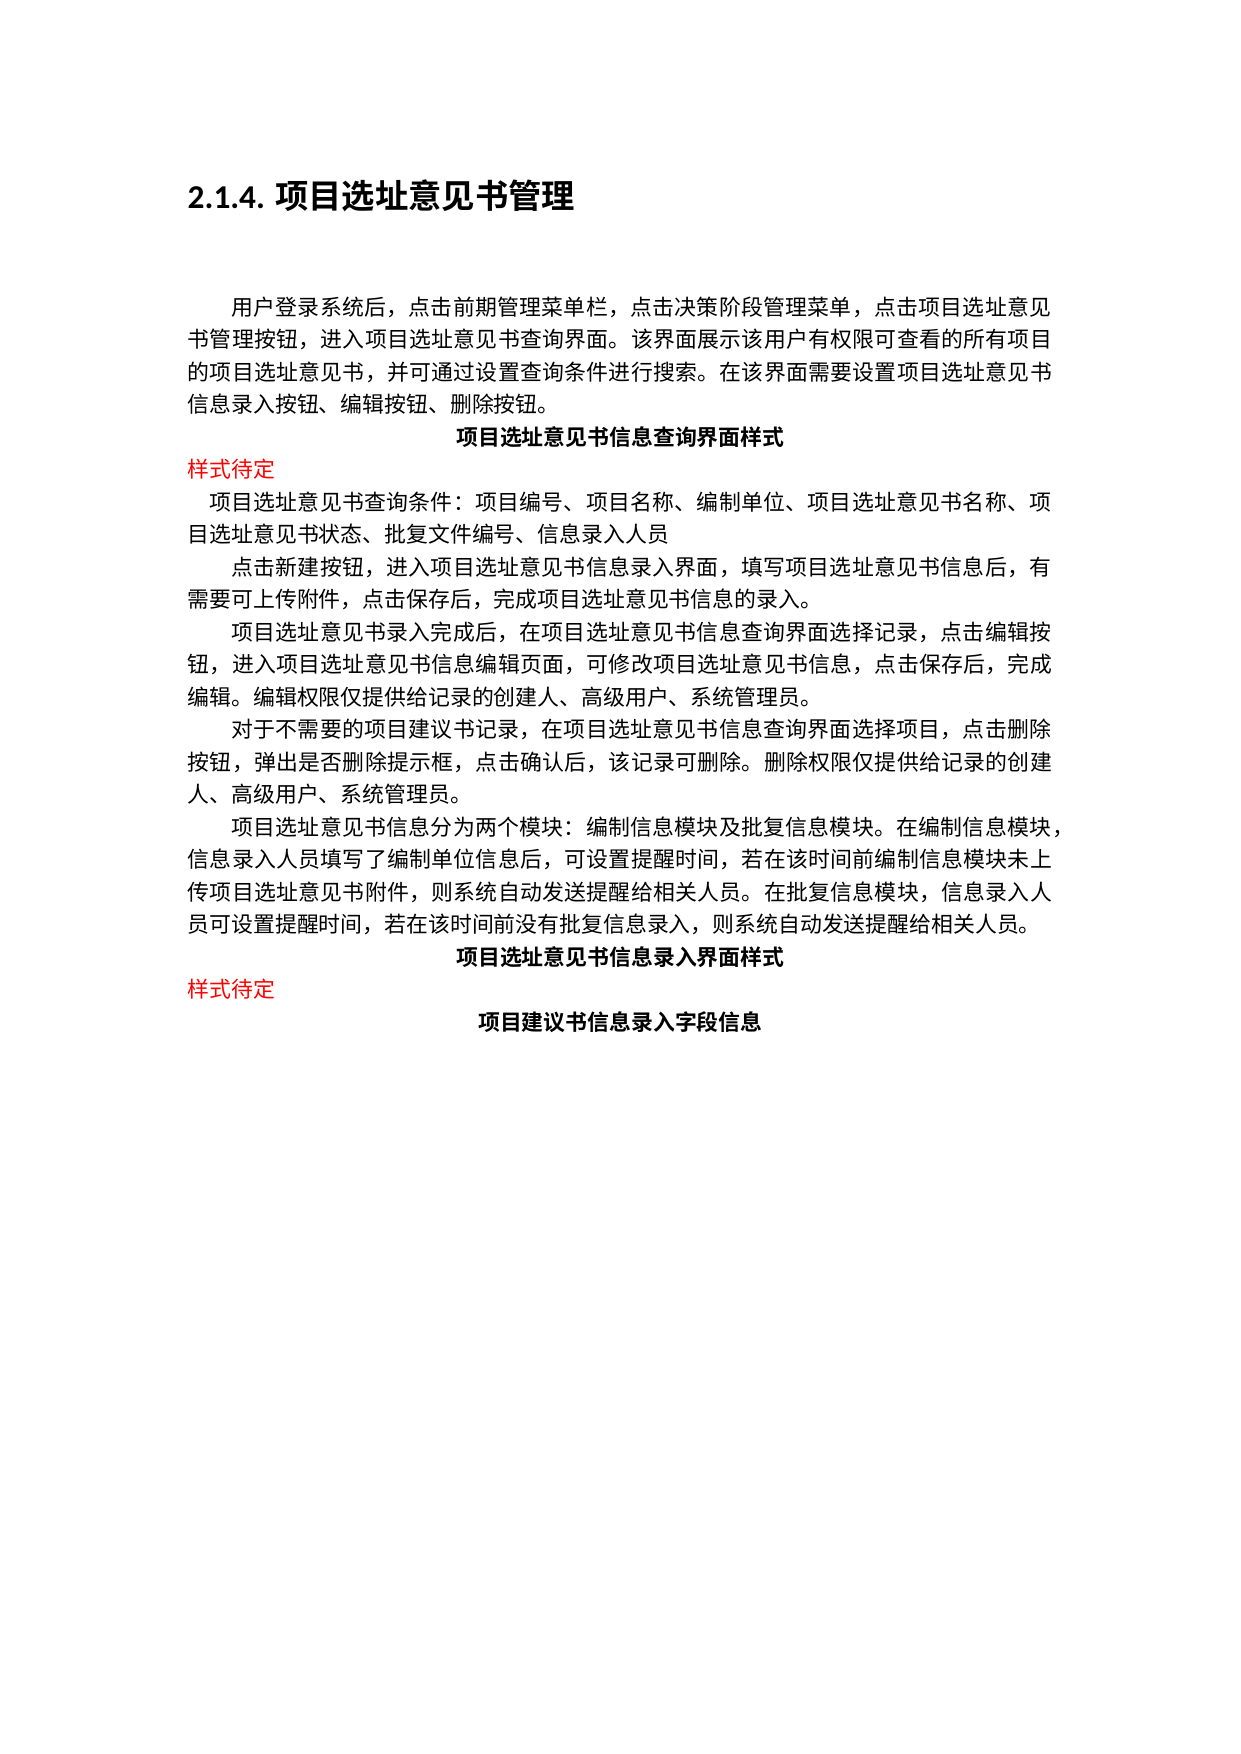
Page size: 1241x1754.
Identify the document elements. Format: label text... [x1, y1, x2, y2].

text 样式待定 [187, 972, 1053, 1004]
text 项目选址意见书信息录入界面样式 [187, 939, 1053, 972]
text 项目选址意见书信息查询界面样式 [187, 419, 1053, 452]
text 项目选址意见书录入完成后，在项目选址意见书信息查询界面选择记录，点击编辑按钮，进入项目选址意见书信息编辑页面，可修改项目选址意见书信息，点击保存后，完成编辑。编辑权限仅提供给记录的创建人、高级用户、系统管理员。 [187, 614, 1053, 712]
text 项目选址意见书信息分为两个模块：编制信息模块及批复信息模块。在编制信息模块，信息录入人员填写了编制单位信息后，可设置提醒时间，若在该时间前编制信息模块未上传项目选址意见书附件，则系统自动发送提醒给相关人员。在批复信息模块，信息录入人员可设置提醒时间，若在该时间前没有批复信息录入，则系统自动发送提醒给相关人员。 [187, 809, 1053, 939]
text 点击新建按钮，进入项目选址意见书信息录入界面，填写项目选址意见书信息后，有需要可上传附件，点击保存后，完成项目选址意见书信息的录入。 [187, 549, 1053, 614]
text 项目建议书信息录入字段信息 [187, 1004, 1053, 1037]
text 用户登录系统后，点击前期管理菜单栏，点击决策阶段管理菜单，点击项目选址意见书管理按钮，进入项目选址意见书查询界面。该界面展示该用户有权限可查看的所有项目的项目选址意见书，并可通过设置查询条件进行搜索。在该界面需要设置项目选址意见书信息录入按钮、编辑按钮、删除按钮。 [187, 289, 1053, 419]
text 项目选址意见书查询条件：项目编号、项目名称、编制单位、项目选址意见书名称、项目选址意见书状态、批复文件编号、信息录入人员 [187, 484, 1053, 549]
text 对于不需要的项目建议书记录，在项目选址意见书信息查询界面选择项目，点击删除按钮，弹出是否删除提示框，点击确认后，该记录可删除。删除权限仅提供给记录的创建人、高级用户、系统管理员。 [187, 712, 1053, 809]
text 样式待定 [187, 452, 1053, 484]
subtitle 项目选址意见书管理 [187, 162, 1053, 227]
